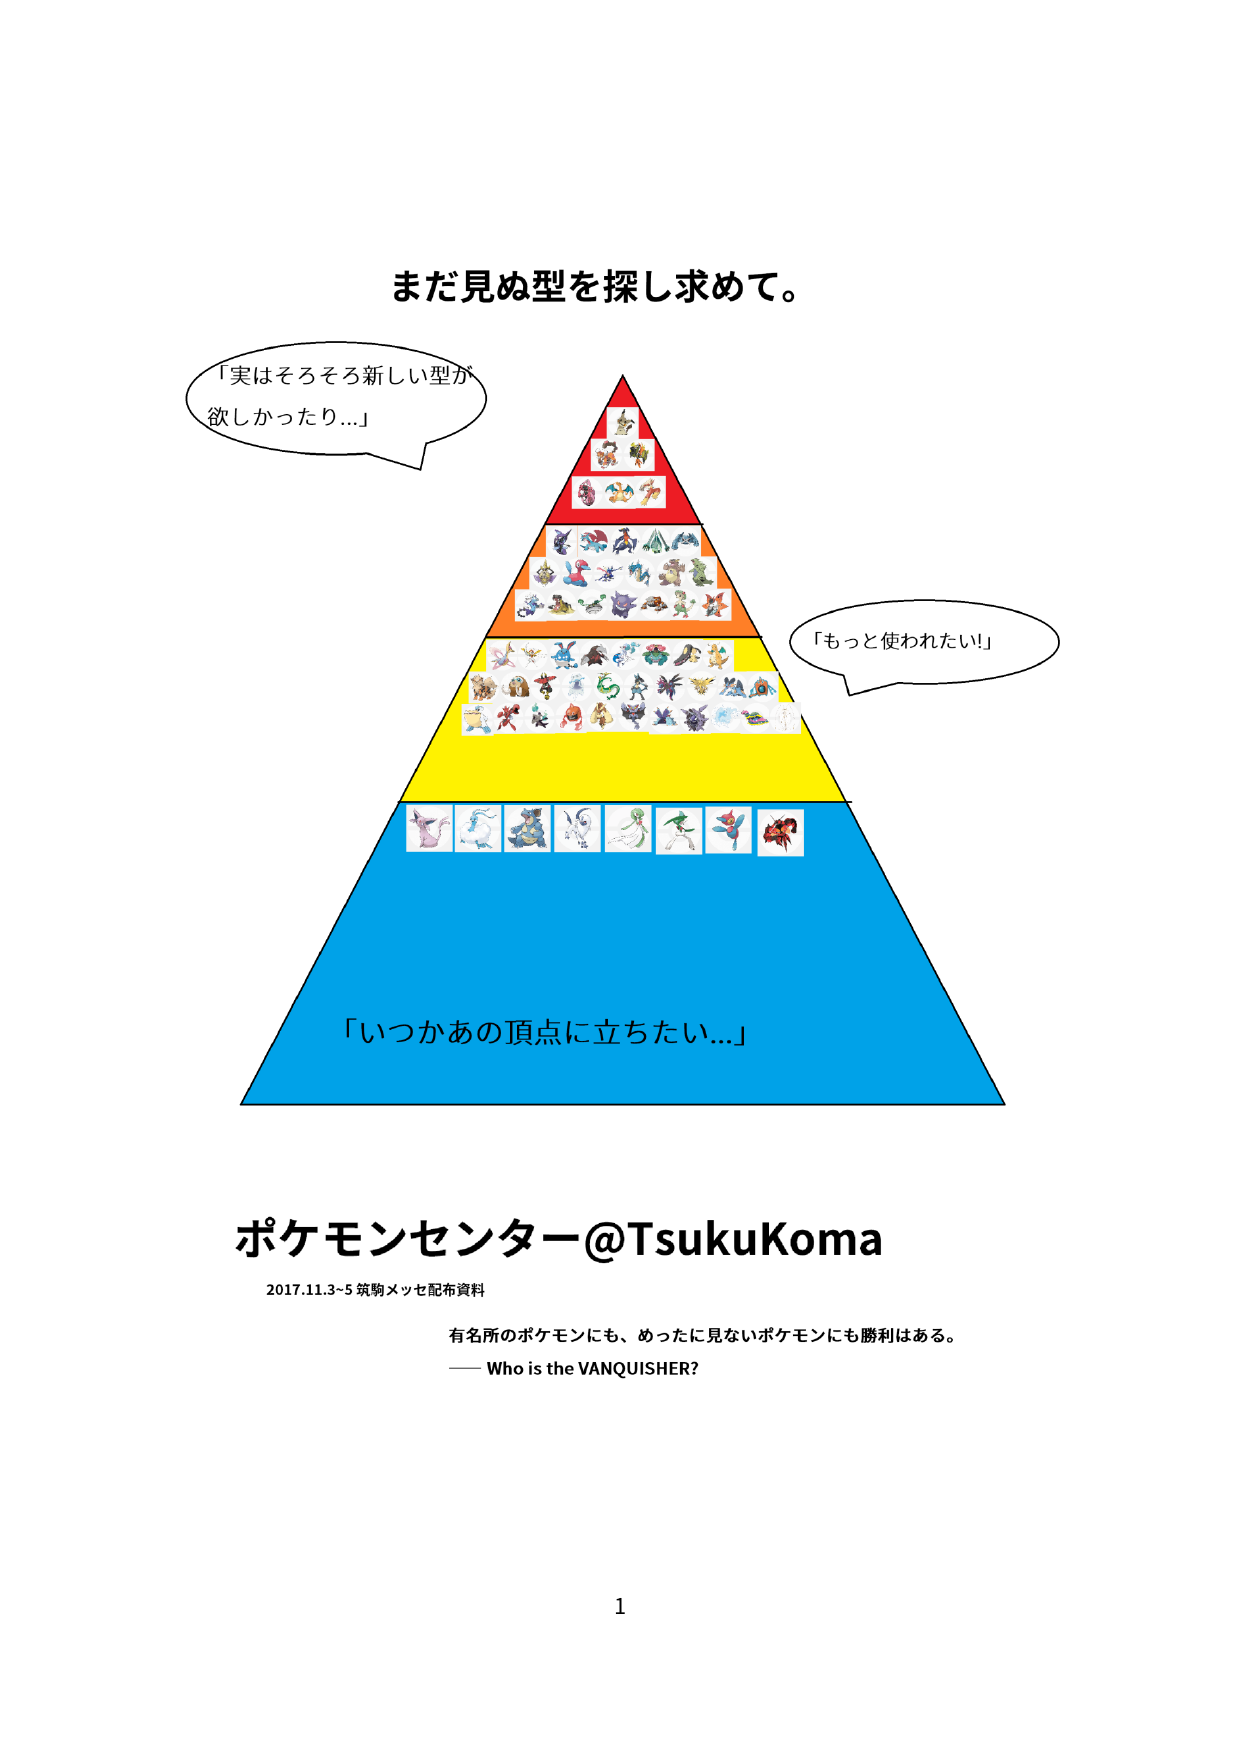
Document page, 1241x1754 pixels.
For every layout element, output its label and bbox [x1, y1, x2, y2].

picture [177, 216, 1063, 1480]
